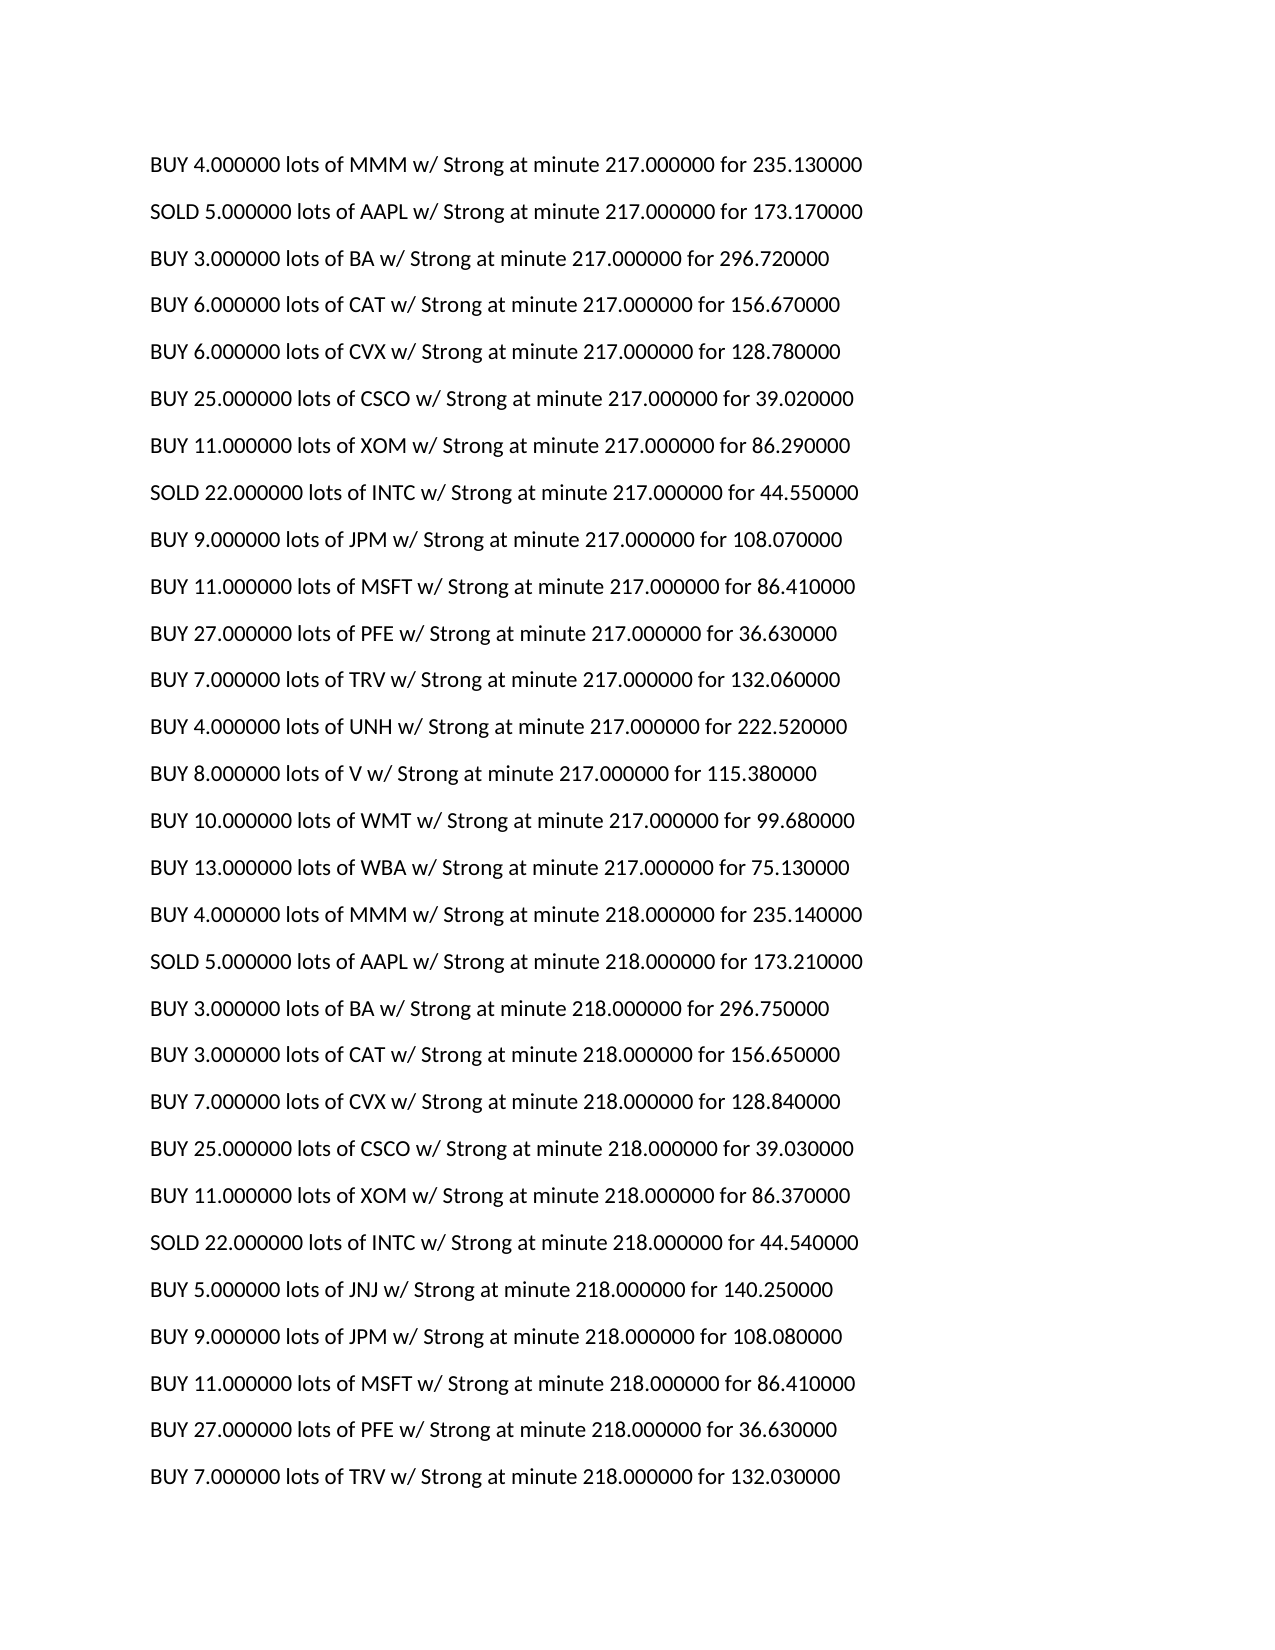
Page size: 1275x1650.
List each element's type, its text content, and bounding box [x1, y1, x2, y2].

text BUY 3.000000 lots of BA w/ Strong at minute 218.000000 for 296.750000 [150, 994, 1125, 1022]
text BUY 9.000000 lots of JPM w/ Strong at minute 218.000000 for 108.080000 [150, 1322, 1125, 1350]
text BUY 6.000000 lots of CVX w/ Strong at minute 217.000000 for 128.780000 [150, 337, 1125, 366]
text BUY 11.000000 lots of XOM w/ Strong at minute 218.000000 for 86.370000 [150, 1181, 1125, 1209]
text BUY 27.000000 lots of PFE w/ Strong at minute 218.000000 for 36.630000 [150, 1416, 1125, 1444]
text BUY 3.000000 lots of BA w/ Strong at minute 217.000000 for 296.720000 [150, 244, 1125, 272]
text BUY 27.000000 lots of PFE w/ Strong at minute 217.000000 for 36.630000 [150, 619, 1125, 647]
text BUY 7.000000 lots of TRV w/ Strong at minute 218.000000 for 132.030000 [150, 1462, 1125, 1491]
text SOLD 22.000000 lots of INTC w/ Strong at minute 217.000000 for 44.550000 [150, 478, 1125, 506]
text SOLD 22.000000 lots of INTC w/ Strong at minute 218.000000 for 44.540000 [150, 1228, 1125, 1256]
text BUY 3.000000 lots of CAT w/ Strong at minute 218.000000 for 156.650000 [150, 1041, 1125, 1069]
text BUY 10.000000 lots of WMT w/ Strong at minute 217.000000 for 99.680000 [150, 806, 1125, 834]
text BUY 25.000000 lots of CSCO w/ Strong at minute 218.000000 for 39.030000 [150, 1134, 1125, 1162]
text BUY 11.000000 lots of MSFT w/ Strong at minute 218.000000 for 86.410000 [150, 1369, 1125, 1397]
text BUY 7.000000 lots of TRV w/ Strong at minute 217.000000 for 132.060000 [150, 666, 1125, 694]
text BUY 5.000000 lots of JNJ w/ Strong at minute 218.000000 for 140.250000 [150, 1275, 1125, 1303]
text BUY 6.000000 lots of CAT w/ Strong at minute 217.000000 for 156.670000 [150, 291, 1125, 319]
text BUY 4.000000 lots of MMM w/ Strong at minute 217.000000 for 235.130000 [150, 150, 1125, 178]
text BUY 13.000000 lots of WBA w/ Strong at minute 217.000000 for 75.130000 [150, 853, 1125, 881]
text BUY 9.000000 lots of JPM w/ Strong at minute 217.000000 for 108.070000 [150, 525, 1125, 553]
text BUY 11.000000 lots of MSFT w/ Strong at minute 217.000000 for 86.410000 [150, 572, 1125, 600]
text BUY 4.000000 lots of MMM w/ Strong at minute 218.000000 for 235.140000 [150, 900, 1125, 928]
text SOLD 5.000000 lots of AAPL w/ Strong at minute 218.000000 for 173.210000 [150, 947, 1125, 975]
text BUY 25.000000 lots of CSCO w/ Strong at minute 217.000000 for 39.020000 [150, 384, 1125, 412]
text BUY 4.000000 lots of UNH w/ Strong at minute 217.000000 for 222.520000 [150, 712, 1125, 741]
text BUY 8.000000 lots of V w/ Strong at minute 217.000000 for 115.380000 [150, 759, 1125, 787]
text BUY 11.000000 lots of XOM w/ Strong at minute 217.000000 for 86.290000 [150, 431, 1125, 459]
text SOLD 5.000000 lots of AAPL w/ Strong at minute 217.000000 for 173.170000 [150, 197, 1125, 225]
text BUY 7.000000 lots of CVX w/ Strong at minute 218.000000 for 128.840000 [150, 1087, 1125, 1116]
